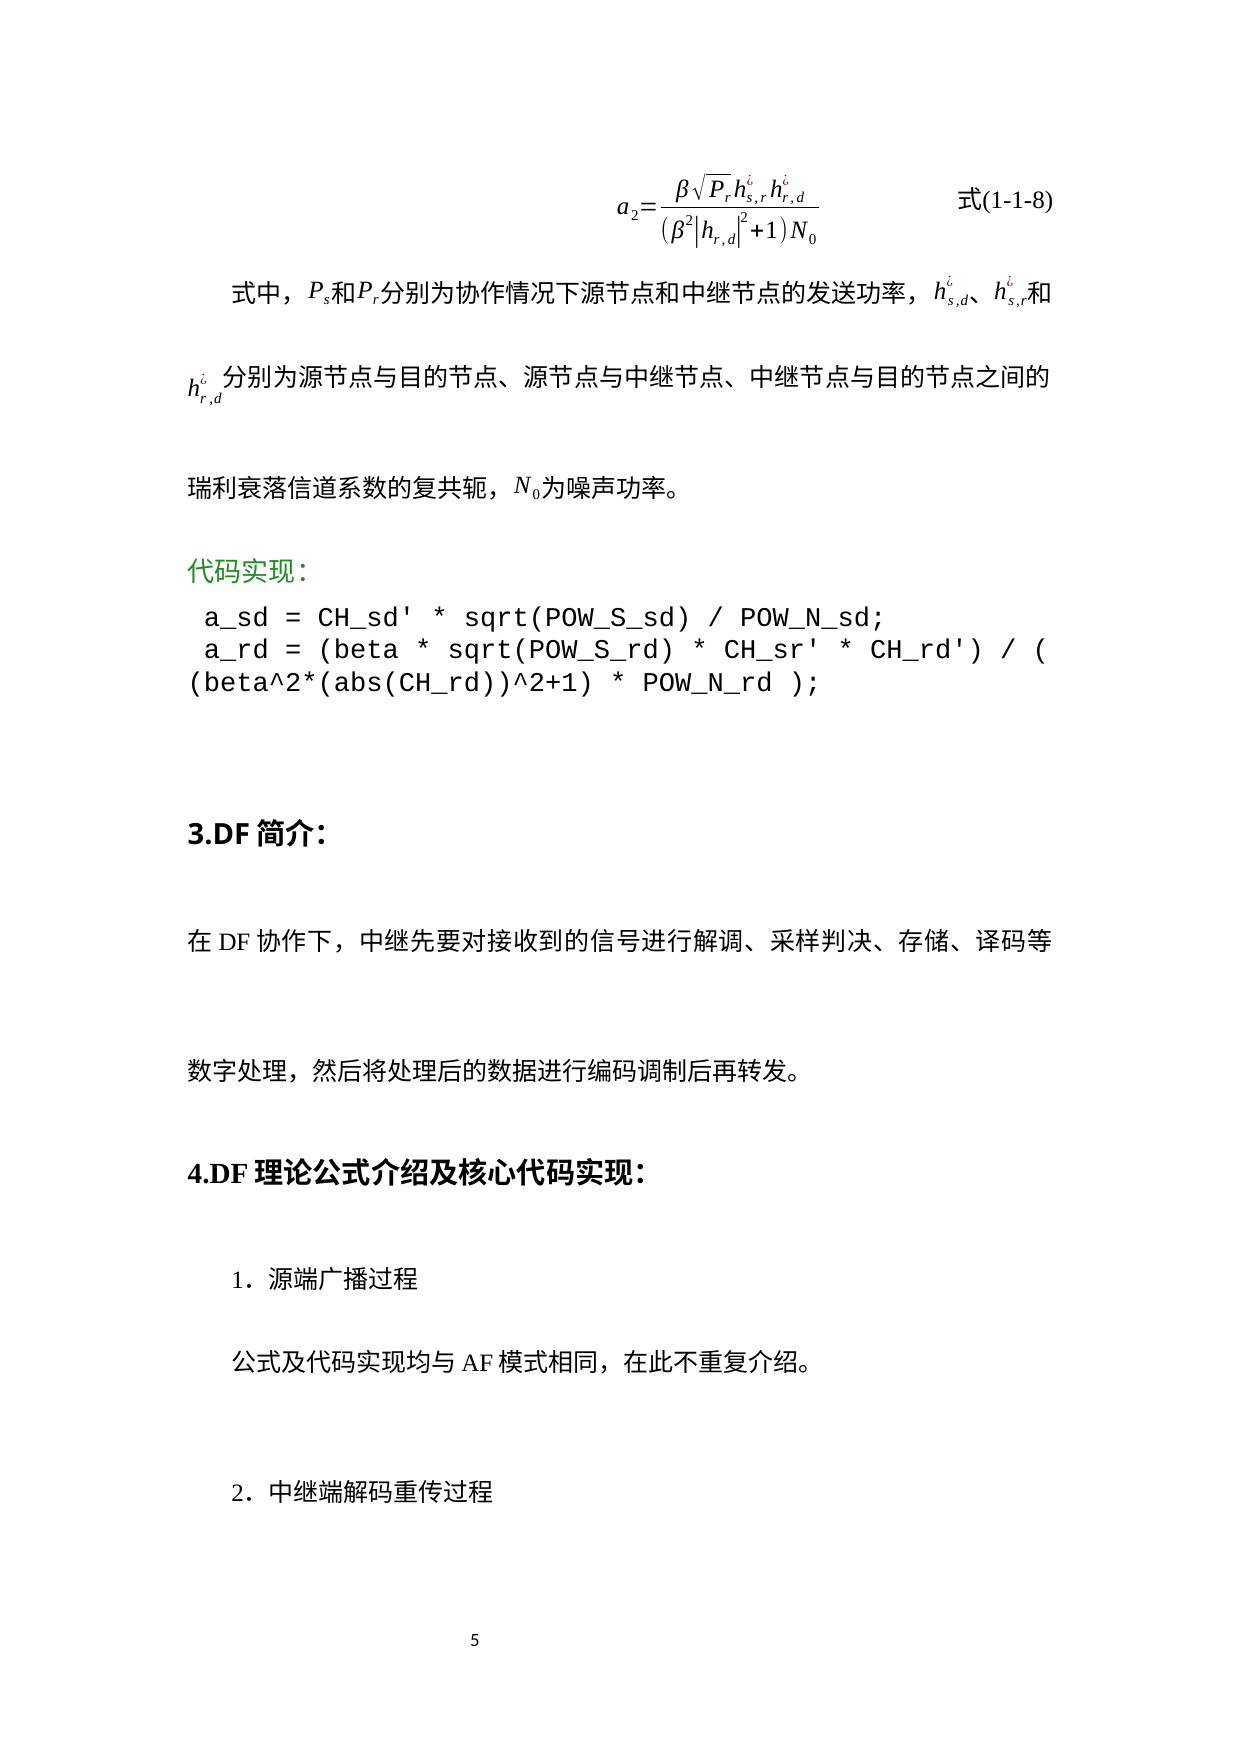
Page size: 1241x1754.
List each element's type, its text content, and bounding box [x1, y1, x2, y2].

text 代码实现： [187, 538, 1053, 603]
text 式(1-1-8) [187, 162, 1053, 259]
text 在DF协作下，中继先要对接收到的信号进行解调、采样判决、存储、译码等数字处理，然后将处理后的数据进行编码调制后再转发。 [187, 907, 1053, 1102]
text 2．中继端解码重传过程 [187, 1458, 1053, 1523]
text 3.DF简介： [187, 799, 1053, 864]
text 4.DF理论公式介绍及核心代码实现： [187, 1138, 1053, 1203]
text a_sd = CH_sd' * sqrt(POW_S_sd) / POW_N_sd; [187, 603, 1053, 635]
text 式中，和分别为协作情况下源节点和中继节点的发送功率，、和分别为源节点与目的节点、源节点与中继节点、中继节点与目的节点之间的瑞利衰落信道系数的复共轭，为噪声功率。 [187, 259, 1053, 519]
text 公式及代码实现均与AF模式相同，在此不重复介绍。 [187, 1328, 1053, 1393]
text 1．源端广播过程 [187, 1245, 1053, 1310]
text a_rd = (beta * sqrt(POW_S_rd) * CH_sr' * CH_rd') / ( (beta^2*(abs(CH_rd))^2+1) * POW_N_rd ); [187, 635, 1053, 700]
